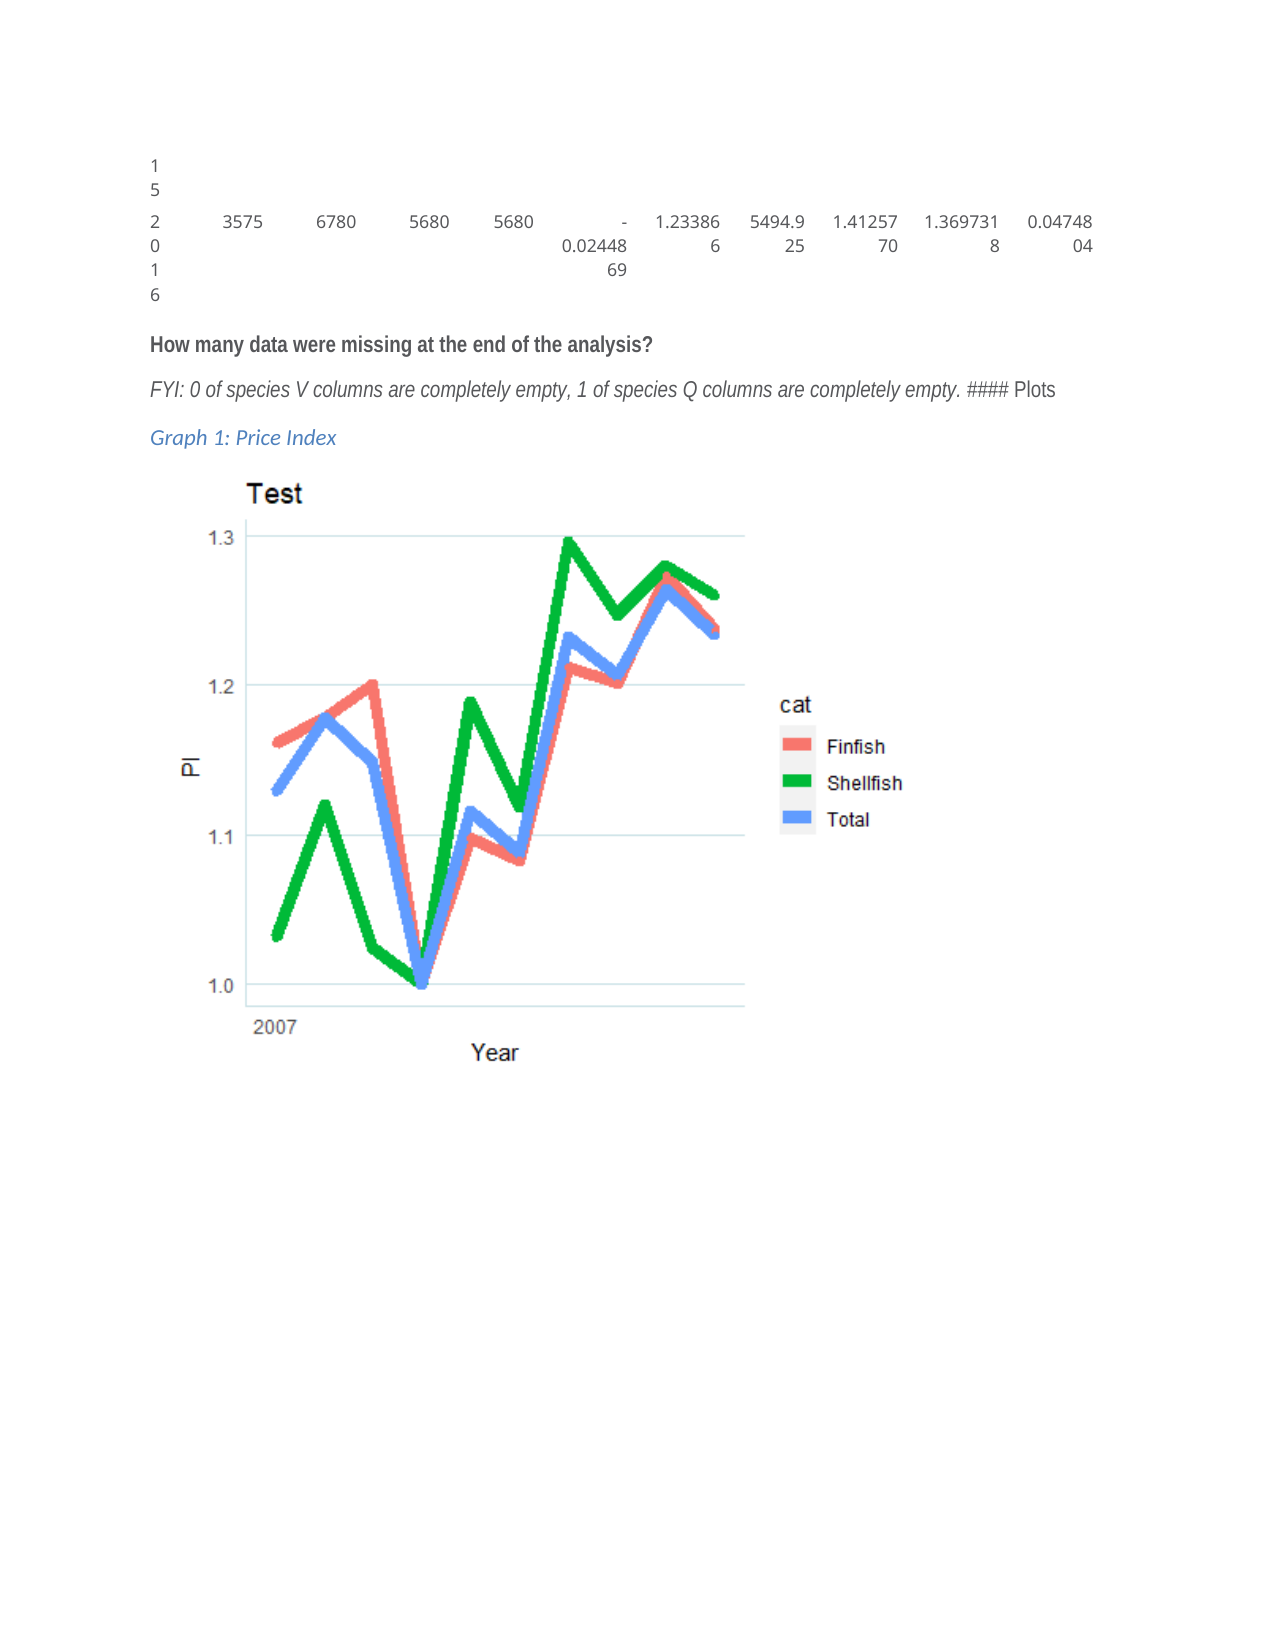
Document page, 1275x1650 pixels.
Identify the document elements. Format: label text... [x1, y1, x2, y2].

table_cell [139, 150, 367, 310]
subtitle Graph 1: Price Index [150, 423, 1125, 451]
subtitle How many data were missing at the end of the analysis? [150, 331, 1125, 357]
picture [168, 470, 927, 1077]
text FYI: 0 of species V columns are completely empty, 1 of species Q columns are completely empty. #### Plots [150, 376, 1125, 402]
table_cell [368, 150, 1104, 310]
